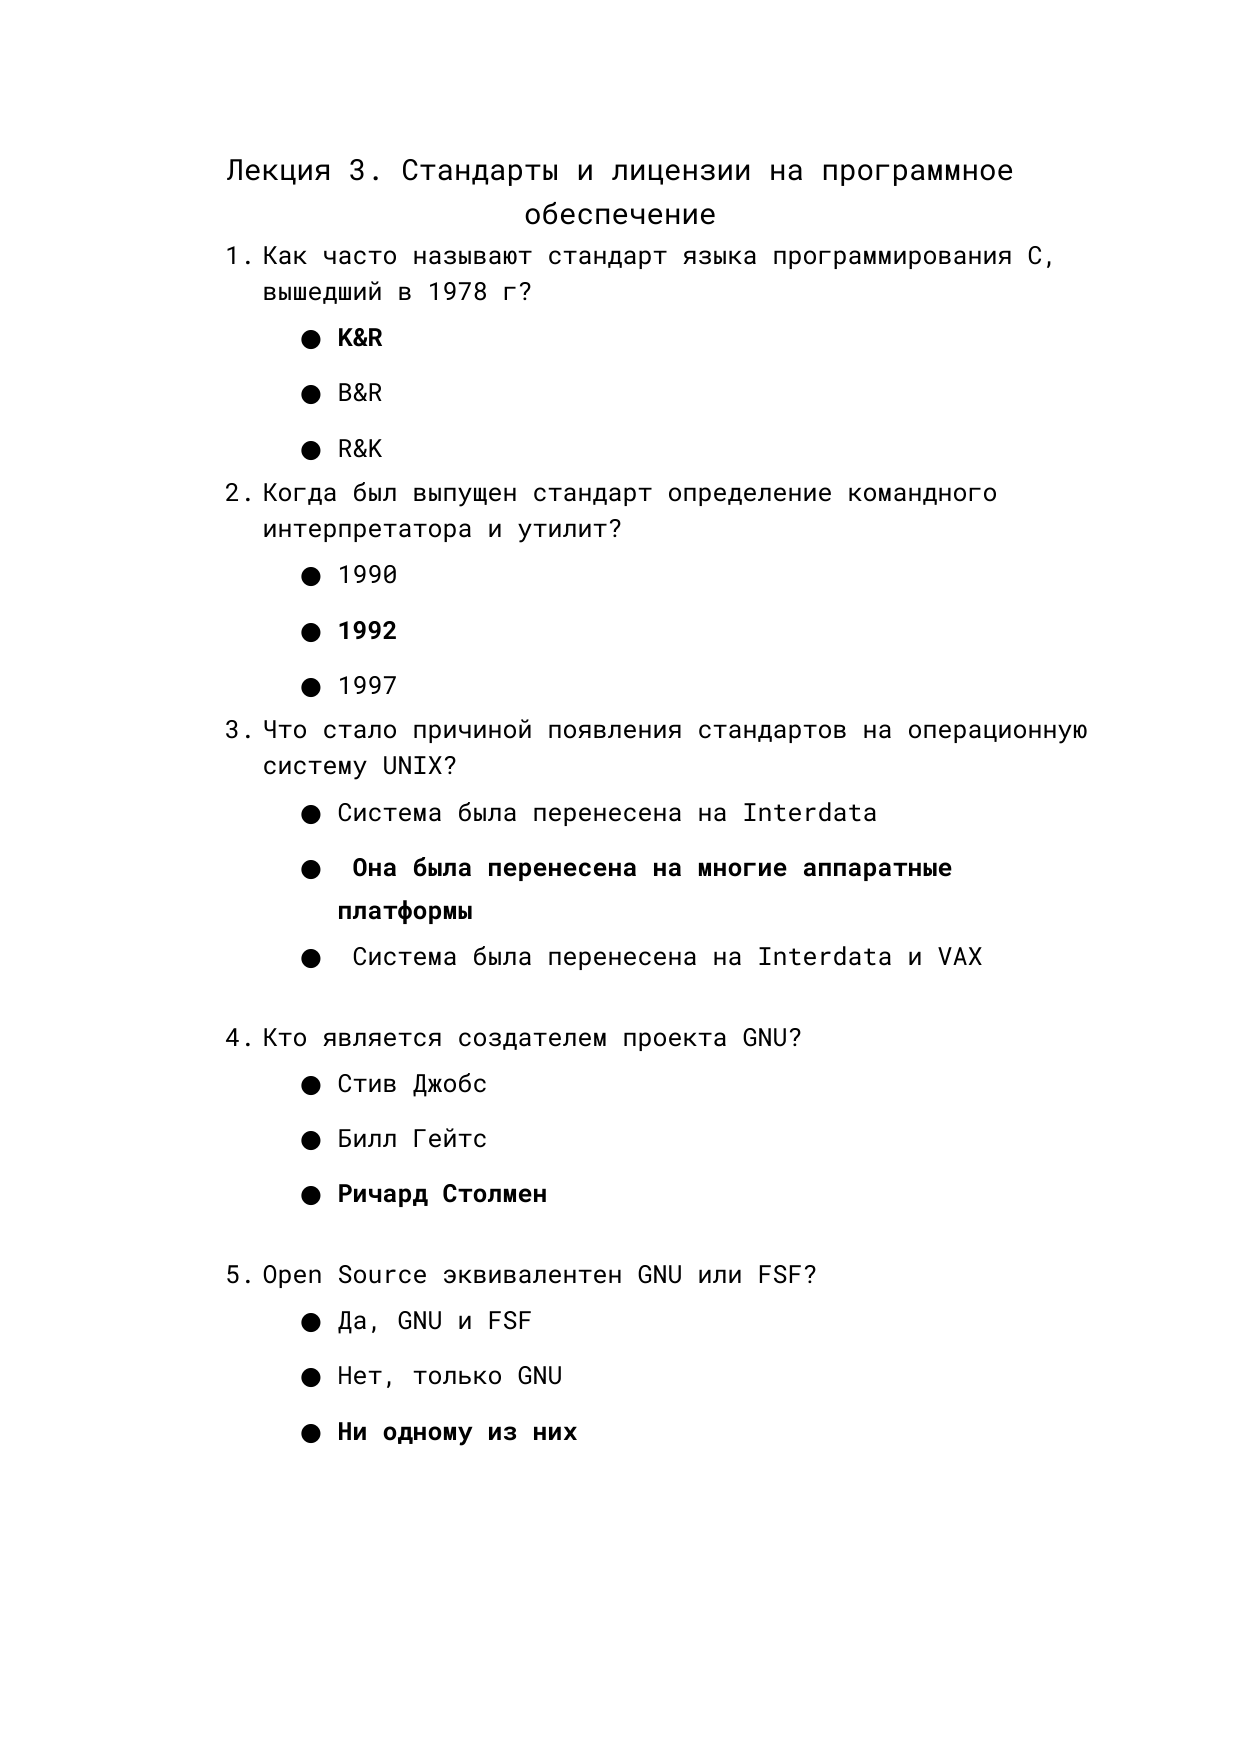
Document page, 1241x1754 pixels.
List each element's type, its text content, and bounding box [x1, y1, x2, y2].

list R&K [300, 420, 1090, 471]
list Система была перенесена на Interdata [300, 784, 1090, 835]
text Лекция 3. Стандарты и лицензии на программное обеспечение [150, 150, 1090, 233]
list В&R [300, 365, 1090, 416]
list 1992 [300, 602, 1090, 653]
list Стив Джобс [300, 1055, 1090, 1107]
list Билл Гейтс [300, 1111, 1090, 1162]
list K&R [300, 309, 1090, 361]
list Ни одному из них [300, 1403, 1090, 1454]
list 1990 [300, 547, 1090, 598]
list Она была перенесена на многие аппаратные платформы [300, 839, 1090, 926]
list 1997 [300, 657, 1090, 709]
list Нет, только GNU [300, 1348, 1090, 1399]
list Система была перенесена на Interdata и VAX [300, 929, 1090, 980]
list Кто является создателем проекта GNU? [225, 1020, 1090, 1053]
list Что стало причиной появления стандартов на операционную систему UNIX? [225, 713, 1090, 781]
list Оpen Source эквивалентен GNU или FSF? [225, 1257, 1090, 1290]
list Ричард Столмен [300, 1166, 1090, 1217]
list Да, GNU и FSF [300, 1292, 1090, 1344]
list Как часто называют стандарт языка программирования С, вышедший в 1978 г? [225, 238, 1090, 307]
list Когда был выпущен стандарт определение командного интерпретатора и утилит? [225, 476, 1090, 544]
